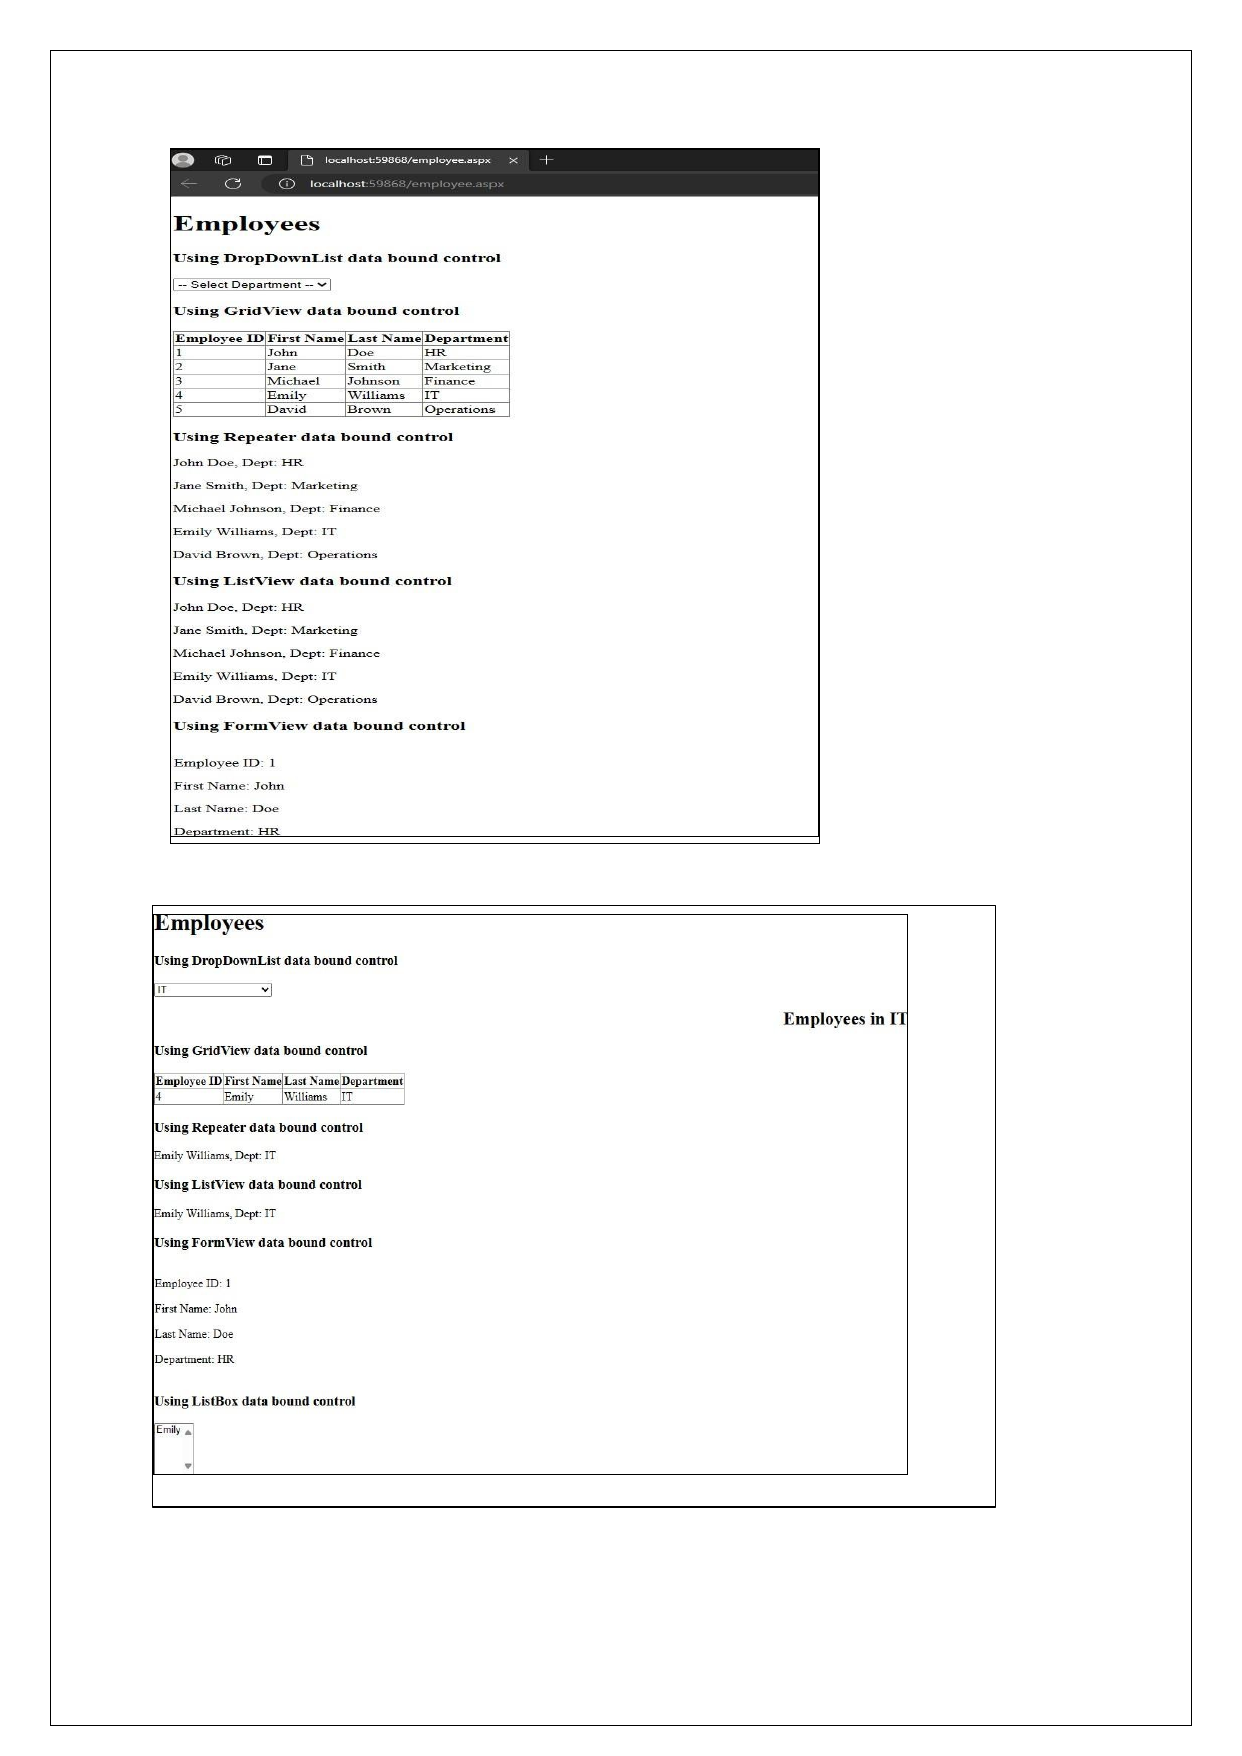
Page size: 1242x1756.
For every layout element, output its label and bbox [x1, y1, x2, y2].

picture [154, 915, 907, 1474]
picture [171, 150, 818, 836]
